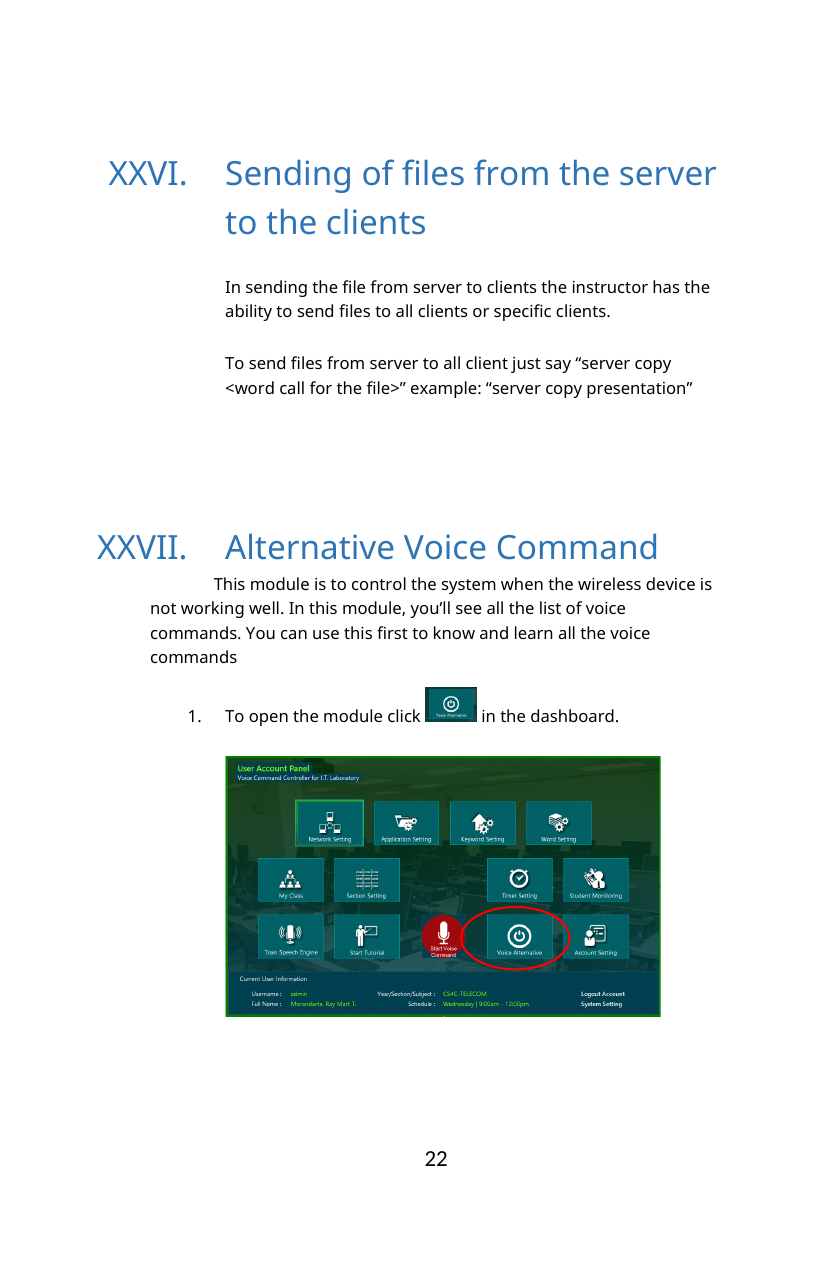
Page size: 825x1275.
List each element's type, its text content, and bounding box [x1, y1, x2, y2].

list To send files from server to all client just say “server copy <word call for the file>” example: “server copy presentation” [225, 352, 722, 399]
list To open the module click in the dashboard. [187, 687, 722, 727]
subtitle Sending of files from the server to the clients [187, 150, 722, 244]
list In sending the file from server to clients the instructor has the ability to send files to all clients or specific clients. [225, 275, 722, 323]
picture [425, 687, 477, 722]
picture [225, 756, 661, 1017]
text This module is to control the system when the wireless device is not working well. In this module, you’ll see all the list of voice commands. You can use this first to know and learn all the voice commands [150, 573, 722, 669]
subtitle Alternative Voice Command [187, 524, 722, 569]
